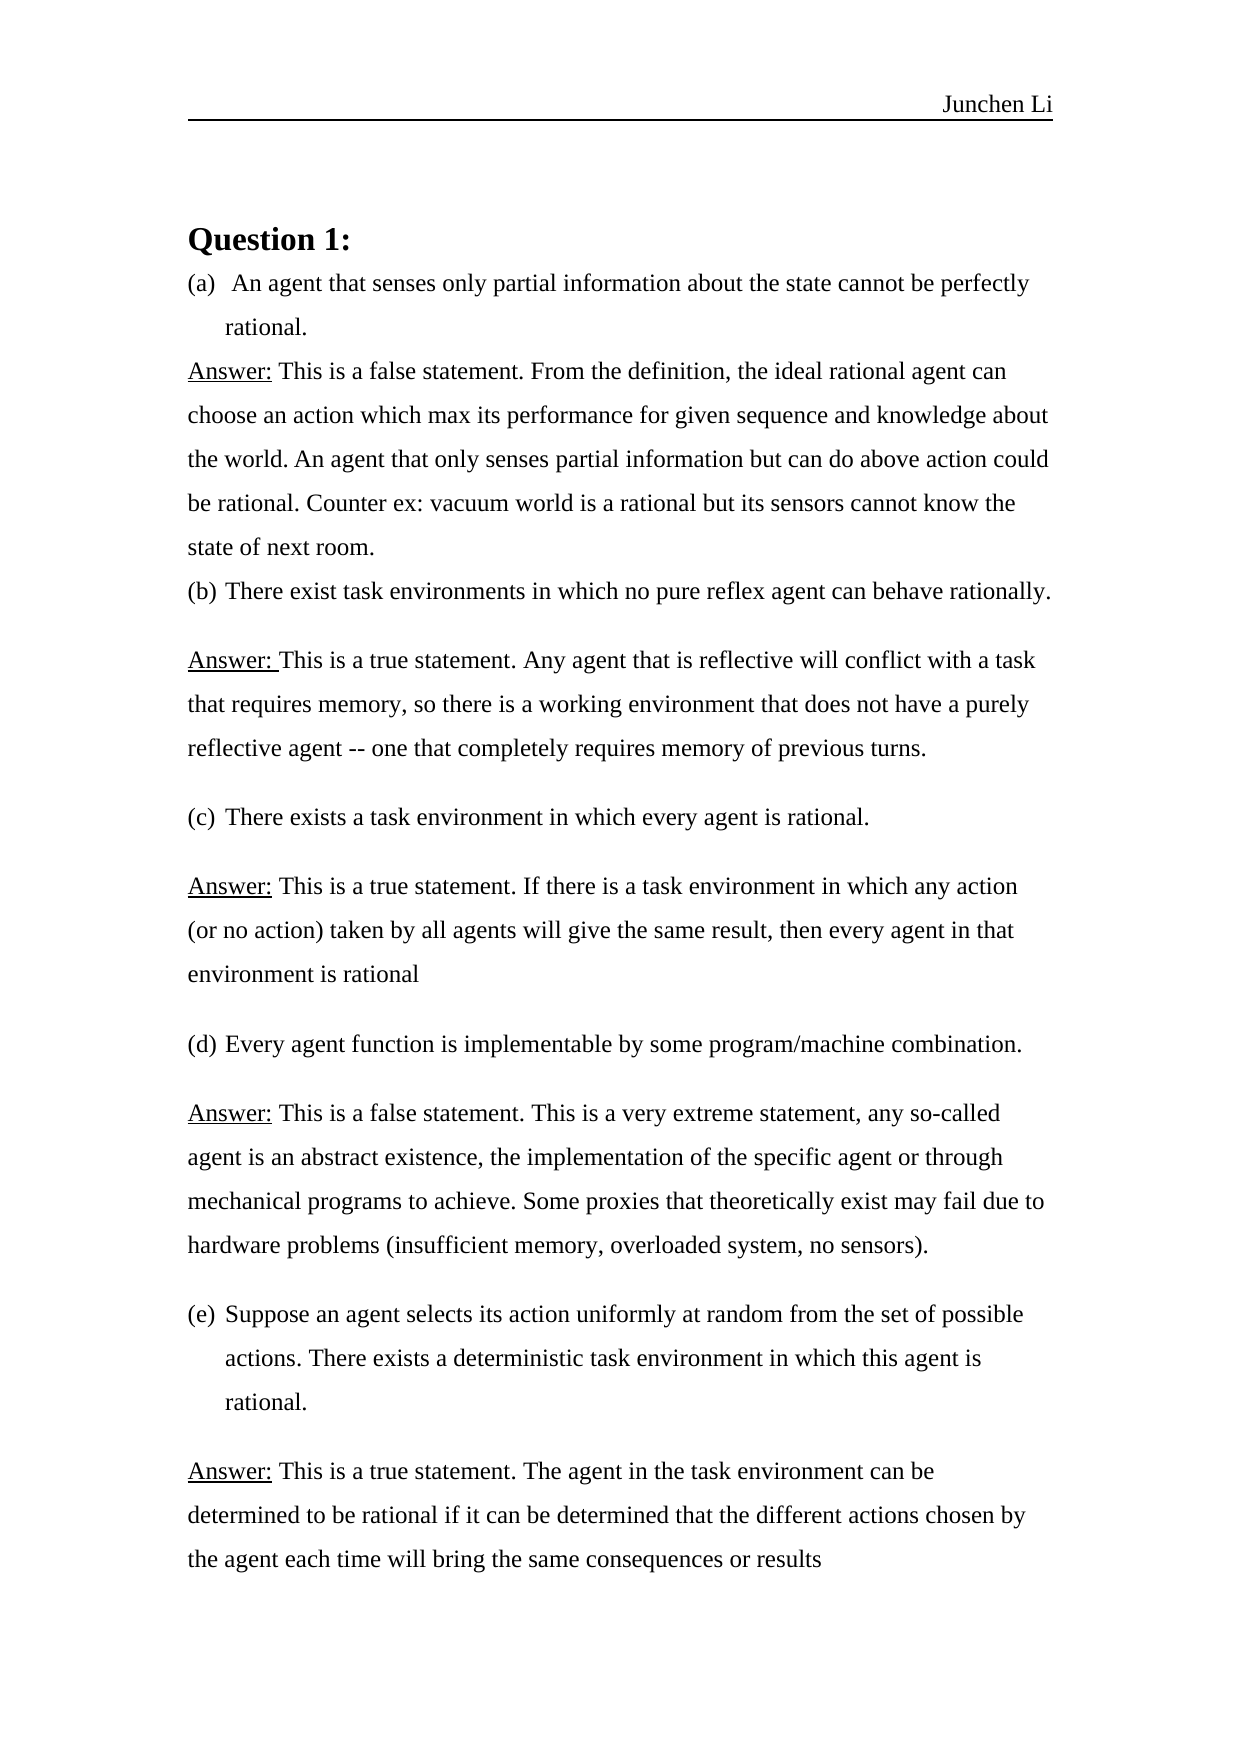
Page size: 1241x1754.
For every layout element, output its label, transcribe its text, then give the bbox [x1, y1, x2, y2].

list There exist task environments in which no pure reflex agent can behave rationally. [187, 568, 1053, 613]
text Answer: This is a true statement. Any agent that is reflective will conflict with a task that requires memory, so there is a working environment that does not have a purely reflective agent -- one that completely requires memory of previous turns. [187, 638, 1053, 770]
text Answer: This is a true statement. The agent in the task environment can be determined to be rational if it can be determined that the different actions chosen by the agent each time will bring the same consequences or results [187, 1448, 1053, 1581]
text Answer: This is a true statement. If there is a task environment in which any action (or no action) taken by all agents will give the same result, then every agent in that environment is rational [187, 864, 1053, 996]
text Answer: This is a false statement. From the definition, the ideal rational agent can choose an action which max its performance for given sequence and knowledge about the world. An agent that only senses partial information but can do above action could be rational. Counter ex: vacuum world is a rational but its sensors cannot know the state of next room. [187, 348, 1053, 568]
list Suppose an agent selects its action uniformly at random from the set of possible actions. There exists a deterministic task environment in which this agent is rational. [187, 1291, 1053, 1423]
list There exists a task environment in which every agent is rational. [187, 795, 1053, 839]
text Question 1: [187, 216, 1053, 260]
list Every agent function is implementable by some program/machine combination. [187, 1021, 1053, 1065]
list An agent that senses only partial information about the state cannot be perfectly rational. [187, 260, 1053, 348]
text Answer: This is a false statement. This is a very extreme statement, any so-called agent is an abstract existence, the implementation of the specific agent or through mechanical programs to achieve. Some proxies that theoretically exist may fail due to hardware problems (insufficient memory, overloaded system, no sensors). [187, 1090, 1053, 1266]
